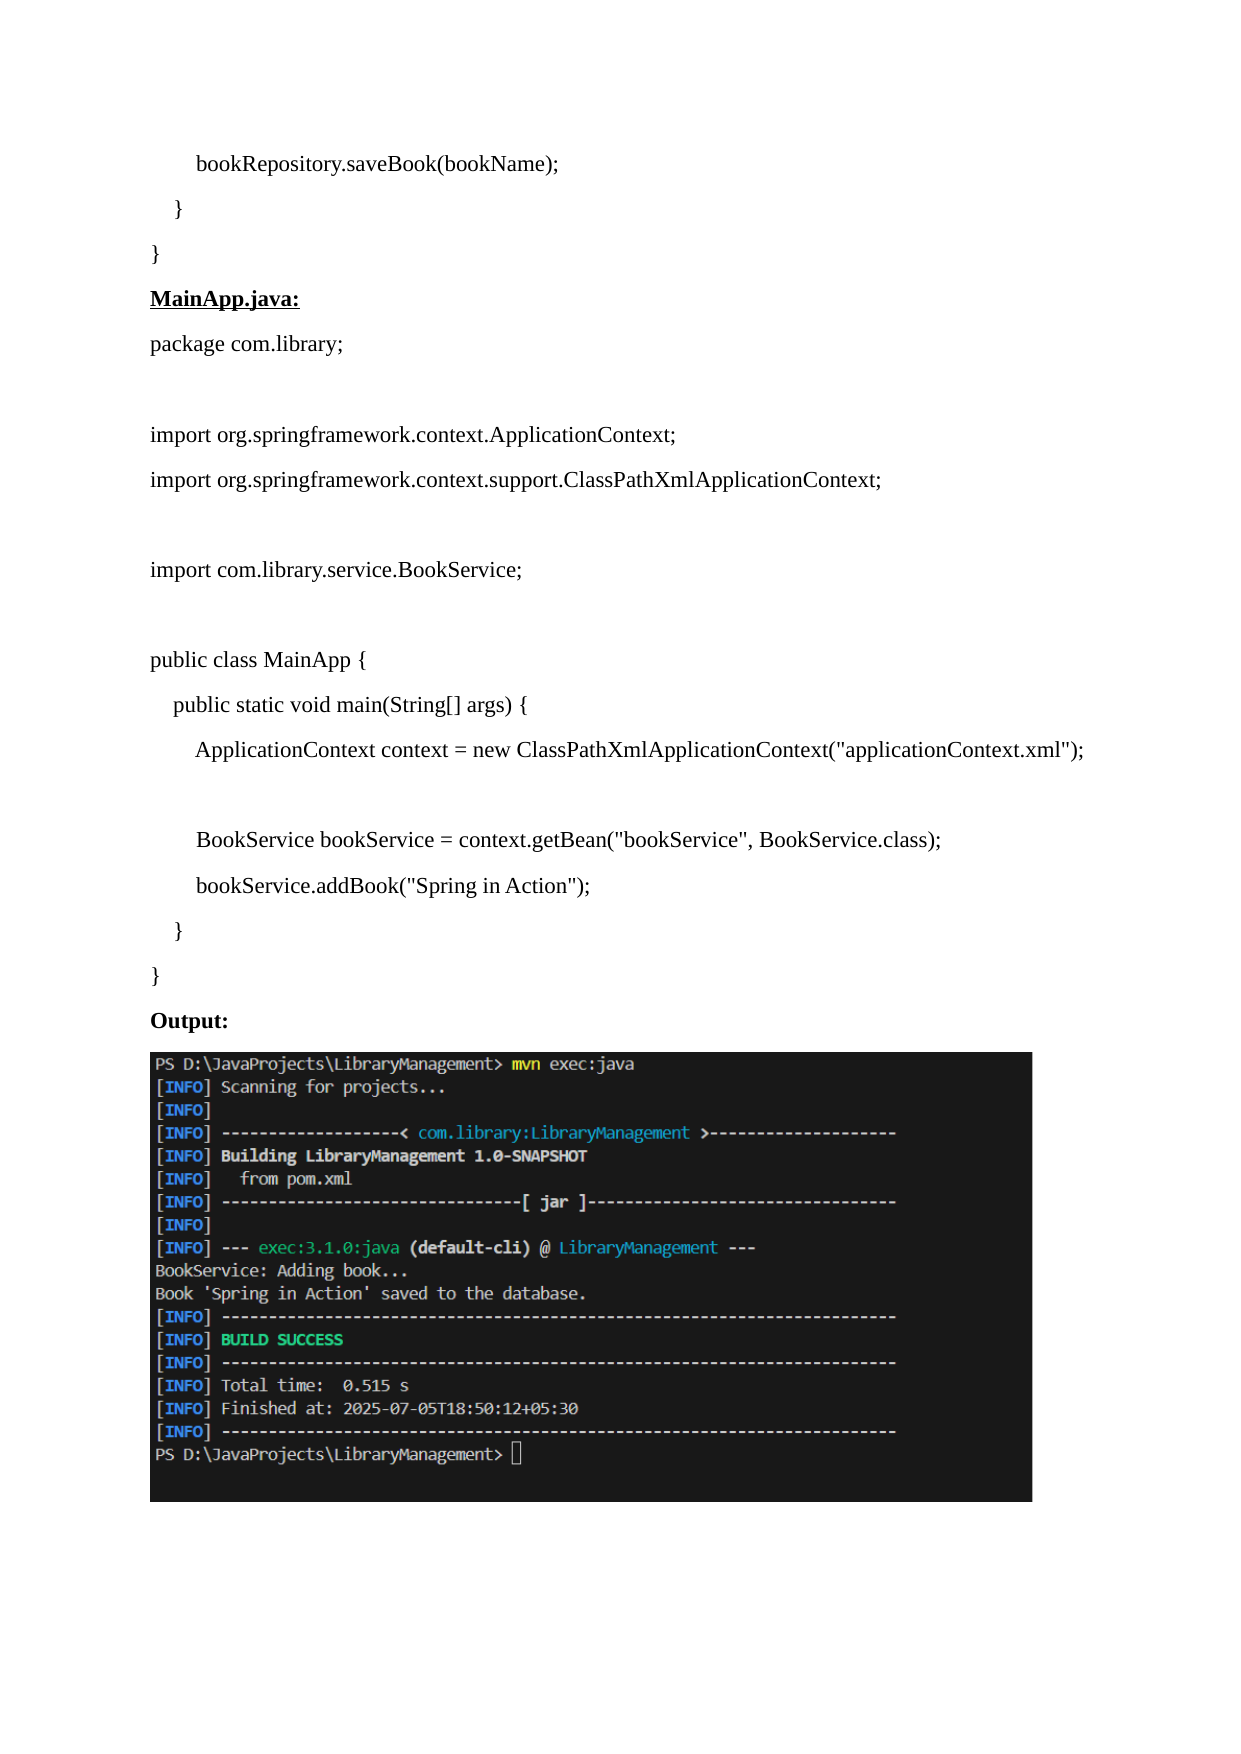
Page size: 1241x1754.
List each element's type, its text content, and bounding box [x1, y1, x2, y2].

text import com.library.service.BookService; [150, 556, 1090, 582]
text package com.library; [150, 330, 1090, 357]
text } [150, 917, 1090, 943]
text BookService bookService = context.getBean("bookService", BookService.class); [150, 827, 1090, 853]
text Output: [150, 1007, 1090, 1033]
text bookService.addBook("Spring in Action"); [150, 872, 1090, 898]
text bookRepository.saveBook(bookName); [150, 150, 1090, 176]
picture [150, 1052, 1033, 1502]
text import org.springframework.context.support.ClassPathXmlApplicationContext; [150, 466, 1090, 492]
text ApplicationContext context = new ClassPathXmlApplicationContext("applicationContext.xml"); [150, 736, 1090, 763]
text } [150, 962, 1090, 988]
text } [150, 195, 1090, 221]
text public class MainApp { [150, 646, 1090, 672]
text import org.springframework.context.ApplicationContext; [150, 421, 1090, 447]
text } [150, 240, 1090, 267]
text MainApp.java: [150, 285, 1090, 312]
text public static void main(String[] args) { [150, 691, 1090, 718]
